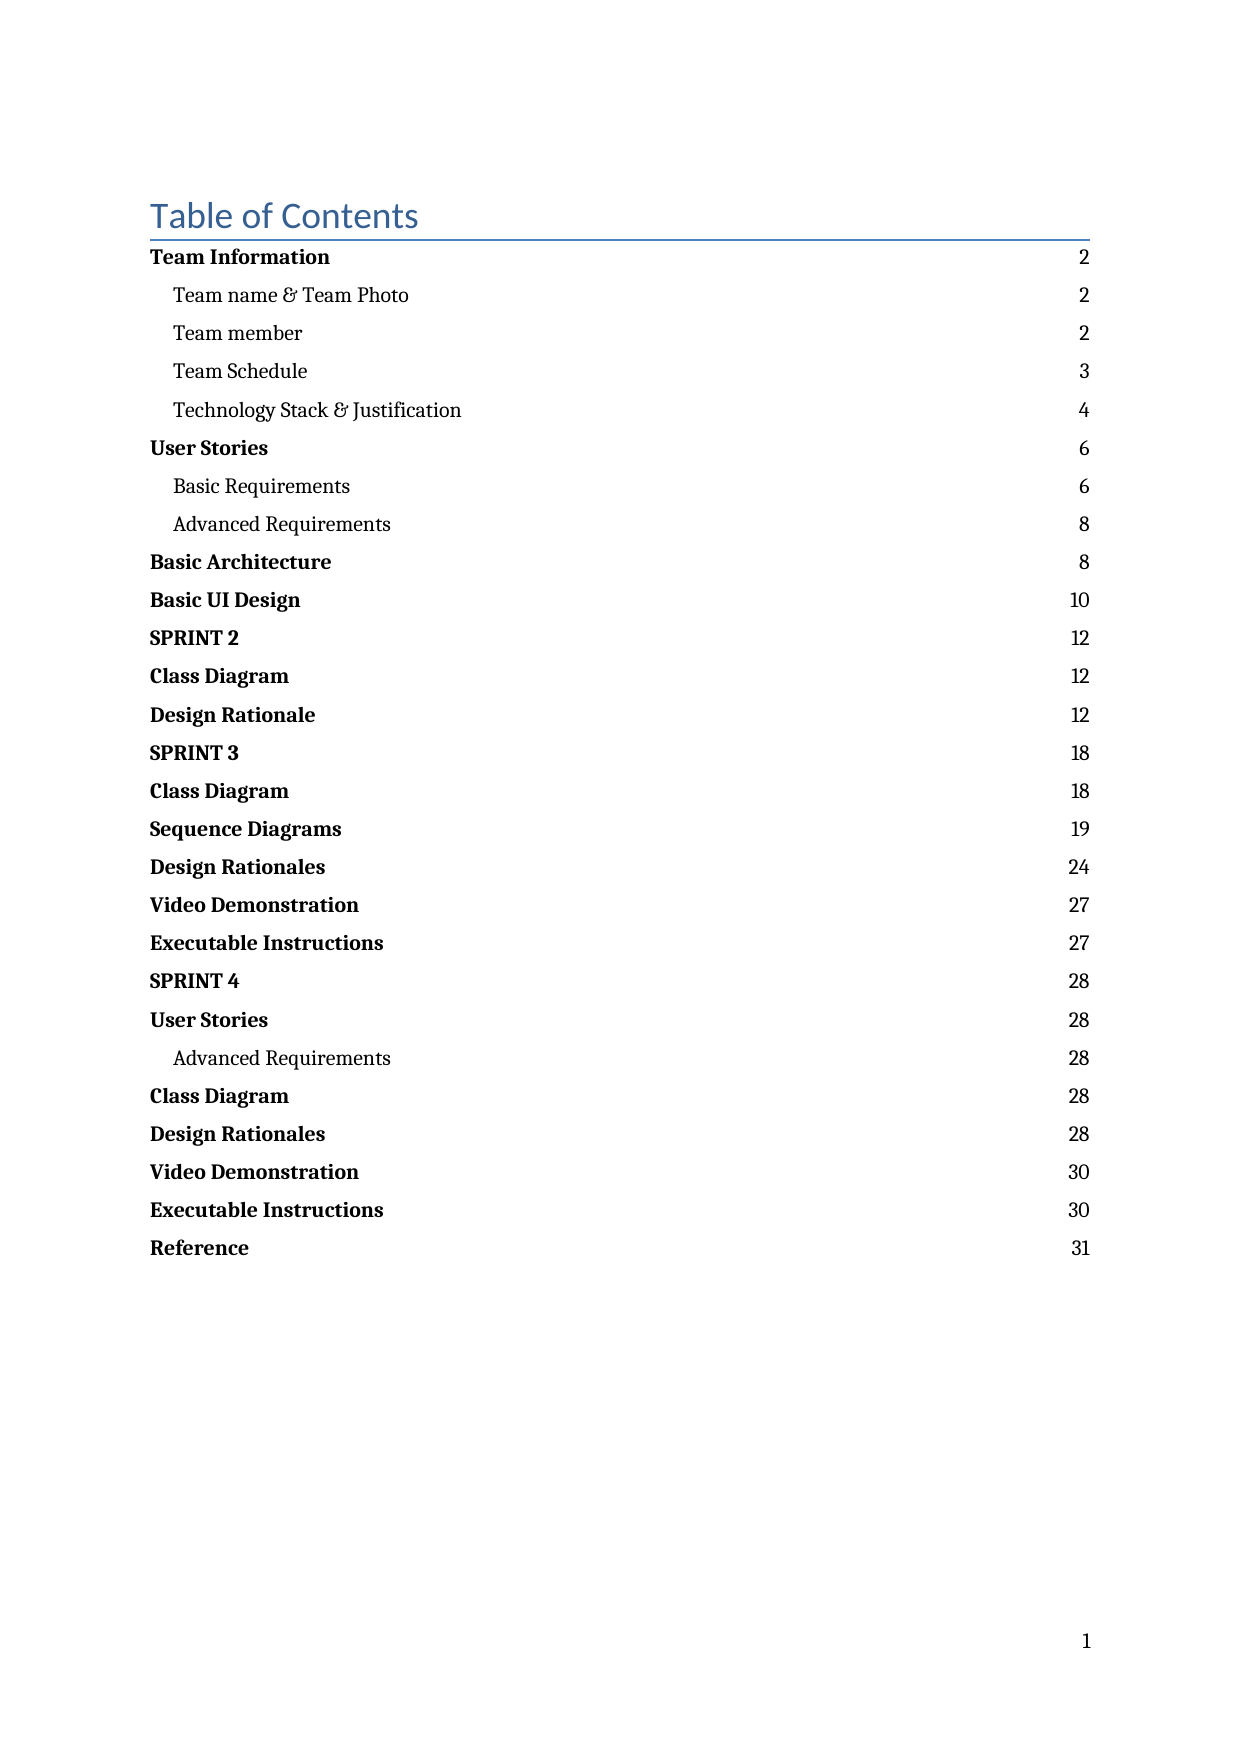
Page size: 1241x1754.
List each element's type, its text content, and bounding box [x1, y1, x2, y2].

text Table of Contents [150, 192, 1090, 239]
